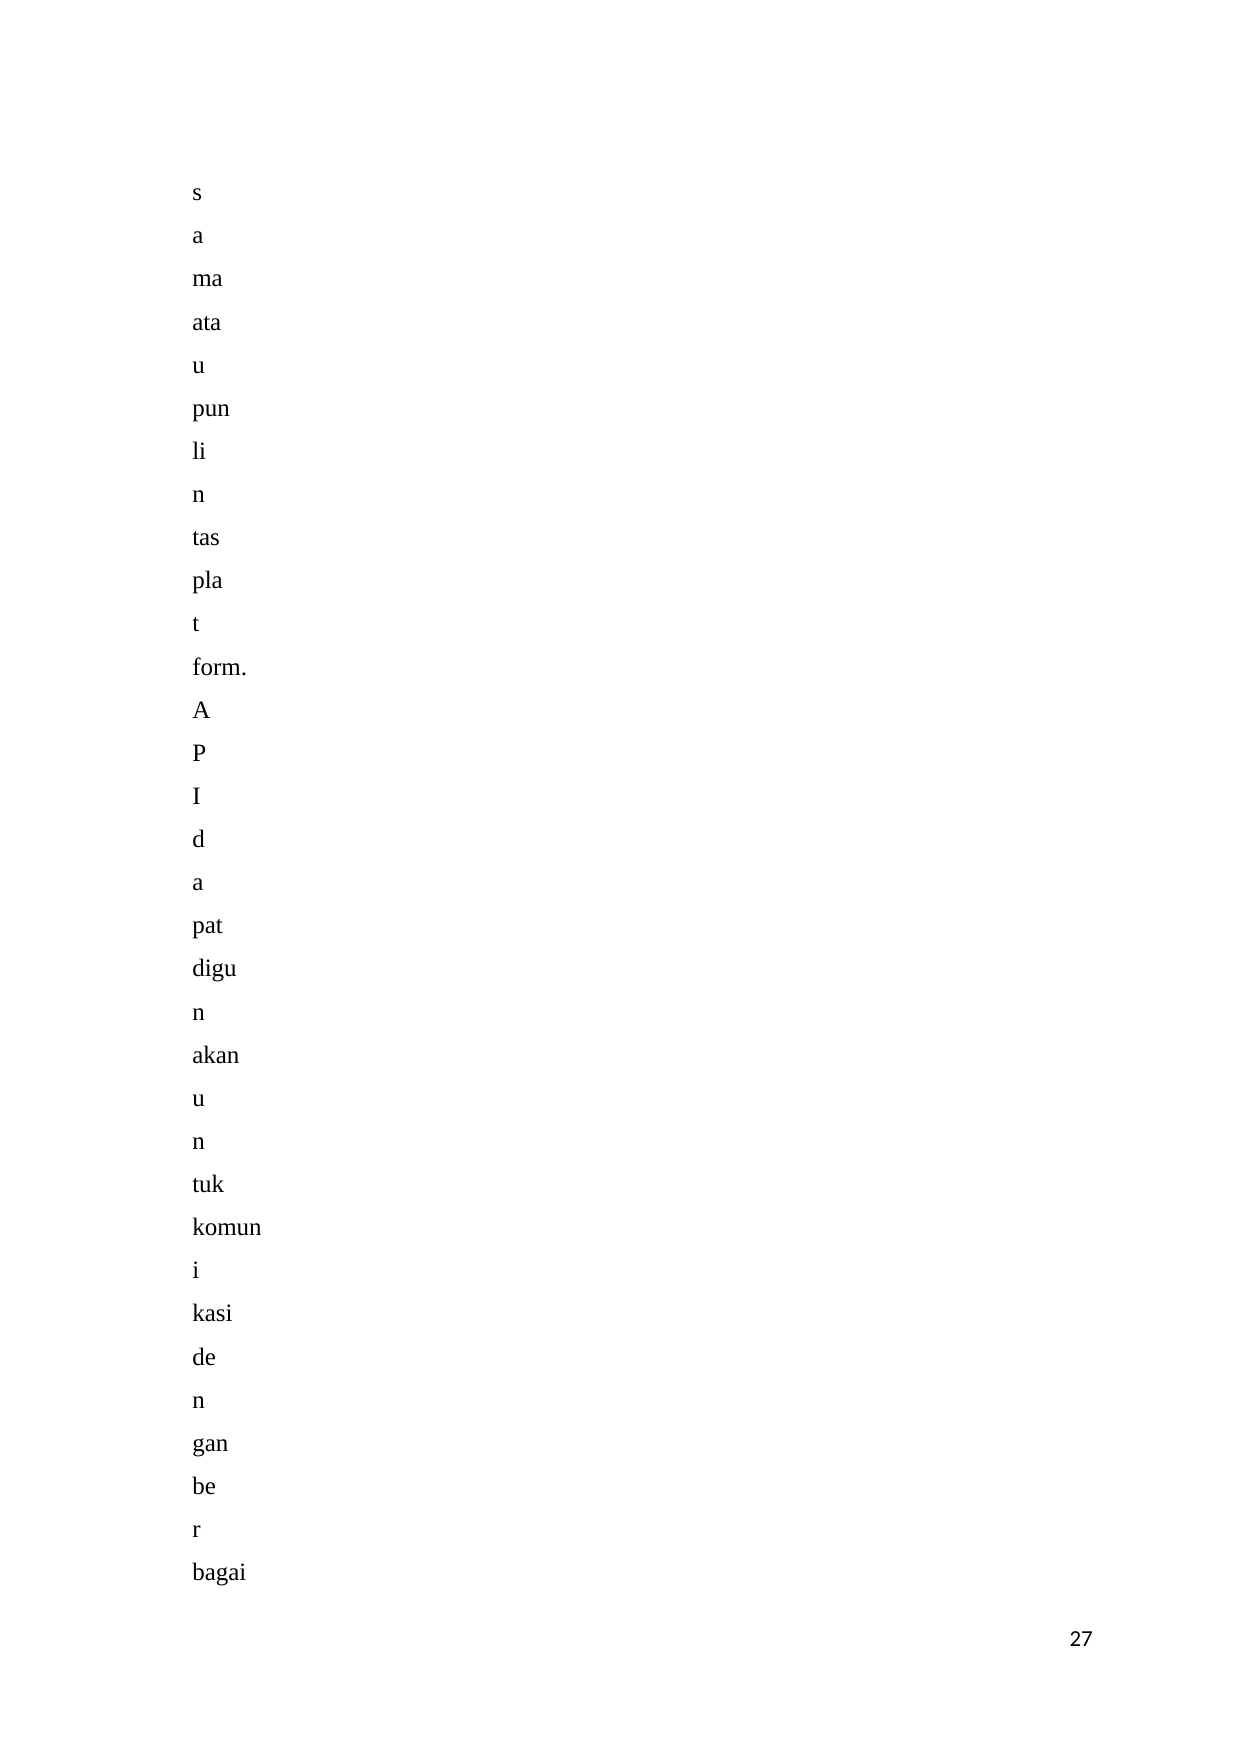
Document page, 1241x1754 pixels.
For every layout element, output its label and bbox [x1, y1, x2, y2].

text [192, 177, 1093, 1586]
